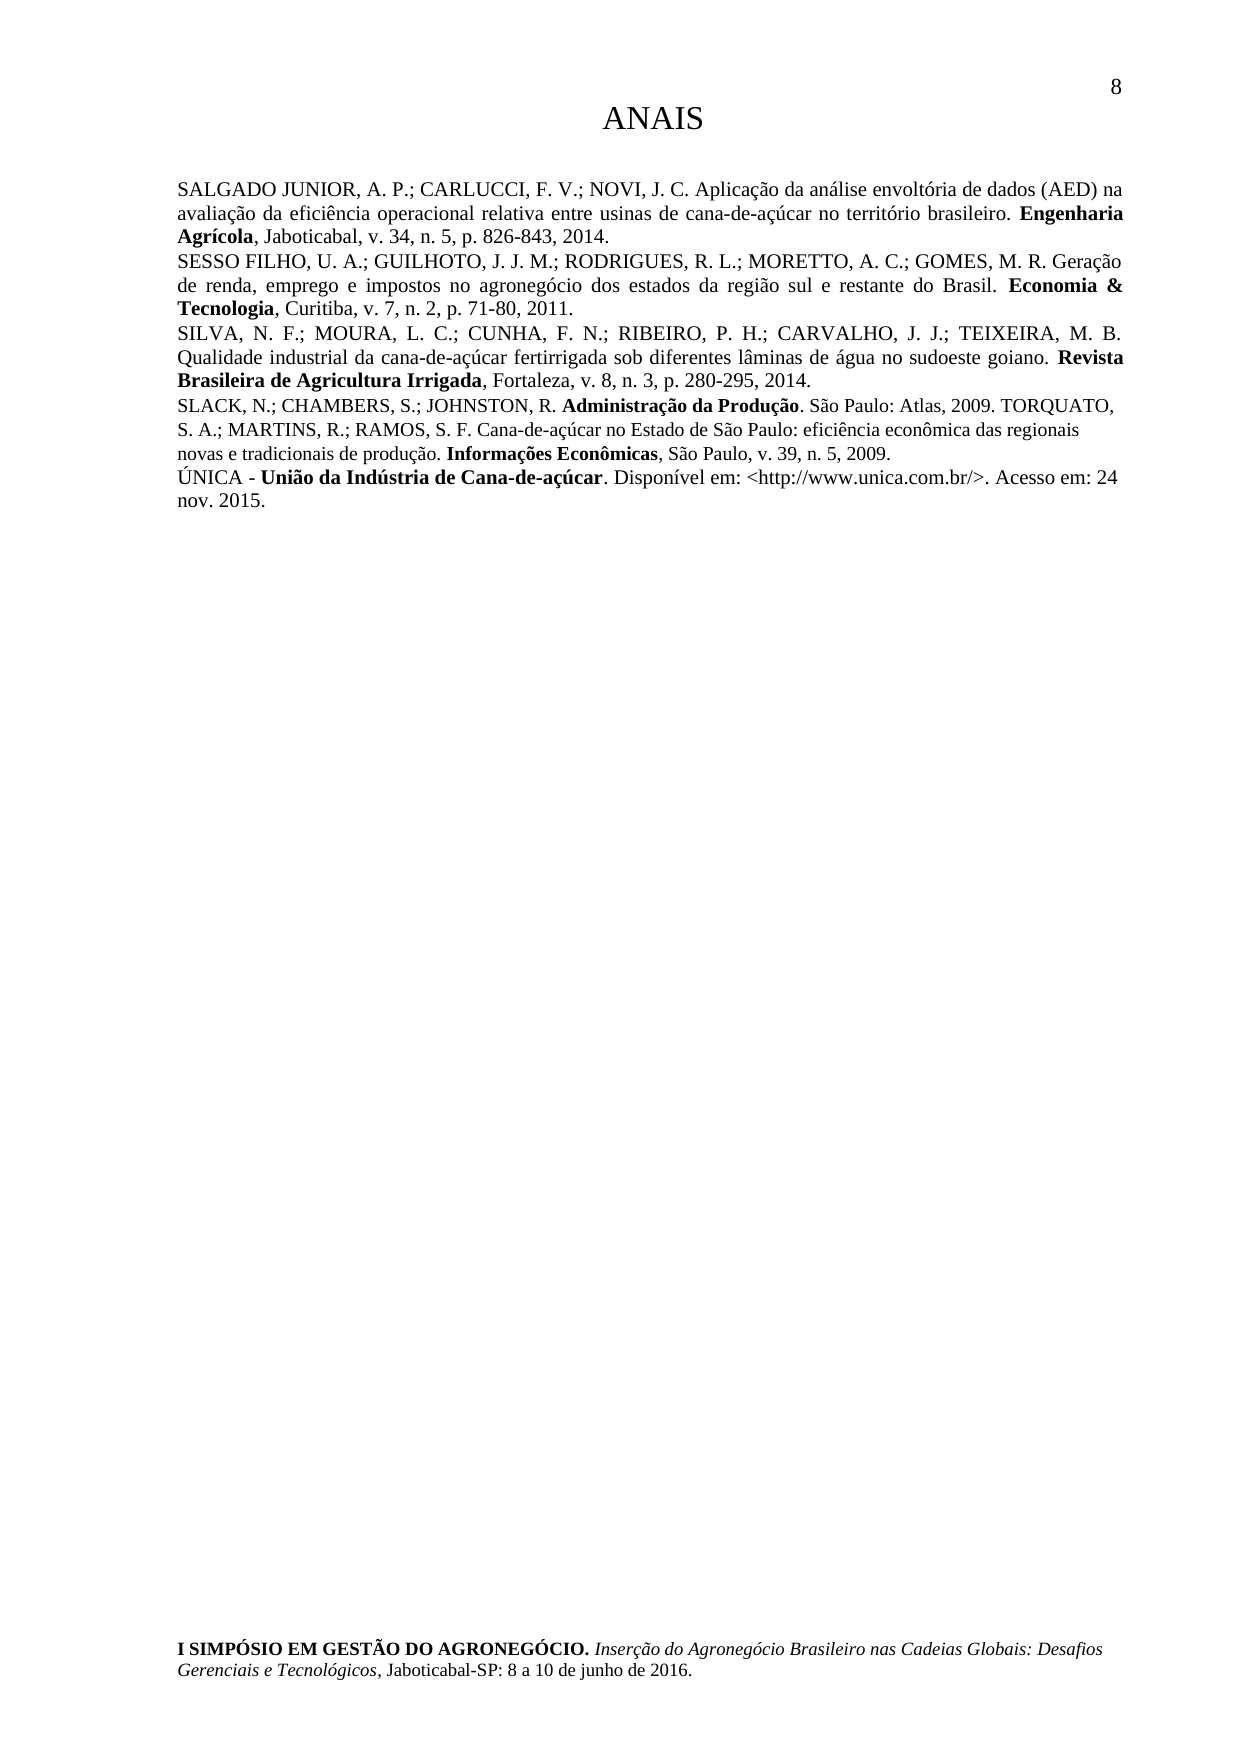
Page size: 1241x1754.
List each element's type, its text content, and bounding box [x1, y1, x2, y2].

text SLACK, N.; CHAMBERS, S.; JOHNSTON, R. Administração da Produção. São Paulo: Atlas, 2009. TORQUATO, S. A.; MARTINS, R.; RAMOS, S. F. Cana-de-açúcar no Estado de São Paulo: eficiência econômica das regionais novas e tradicionais de produção. Informações Econômicas, São Paulo, v. 39, n. 5, 2009. [177, 394, 1123, 464]
text SALGADO JUNIOR, A. P.; CARLUCCI, F. V.; NOVI, J. C. Aplicação da análise envoltória de dados (AED) na avaliação da eficiência operacional relativa entre usinas de cana-de-açúcar no território brasileiro. Engenharia Agrícola, Jaboticabal, v. 34, n. 5, p. 826-843, 2014. [177, 177, 1123, 248]
text ANAIS [602, 99, 1123, 137]
text SESSO FILHO, U. A.; GUILHOTO, J. J. M.; RODRIGUES, R. L.; MORETTO, A. C.; GOMES, M. R. Geração de renda, emprego e impostos no agronegócio dos estados da região sul e restante do Brasil. Economia & Tecnologia, Curitiba, v. 7, n. 2, p. 71-80, 2011. [177, 249, 1123, 320]
text 8 [1110, 73, 1123, 99]
text I SIMPÓSIO EM GESTÃO DO AGRONEGÓCIO. Inserção do Agronegócio Brasileiro nas Cadeias Globais: Desafios Gerenciais e Tecnológicos, Jaboticabal-SP: 8 a 10 de junho de 2016. [177, 1638, 1123, 1680]
text SILVA, N. F.; MOURA, L. C.; CUNHA, F. N.; RIBEIRO, P. H.; CARVALHO, J. J.; TEIXEIRA, M. B. Qualidade industrial da cana-de-açúcar fertirrigada sob diferentes lâminas de água no sudoeste goiano. Revista Brasileira de Agricultura Irrigada, Fortaleza, v. 8, n. 3, p. 280-295, 2014. [177, 322, 1123, 392]
text ÚNICA - União da Indústria de Cana-de-açúcar. Disponível em: <http://www.unica.com.br/>. Acesso em: 24 nov. 2015. [177, 466, 1121, 512]
